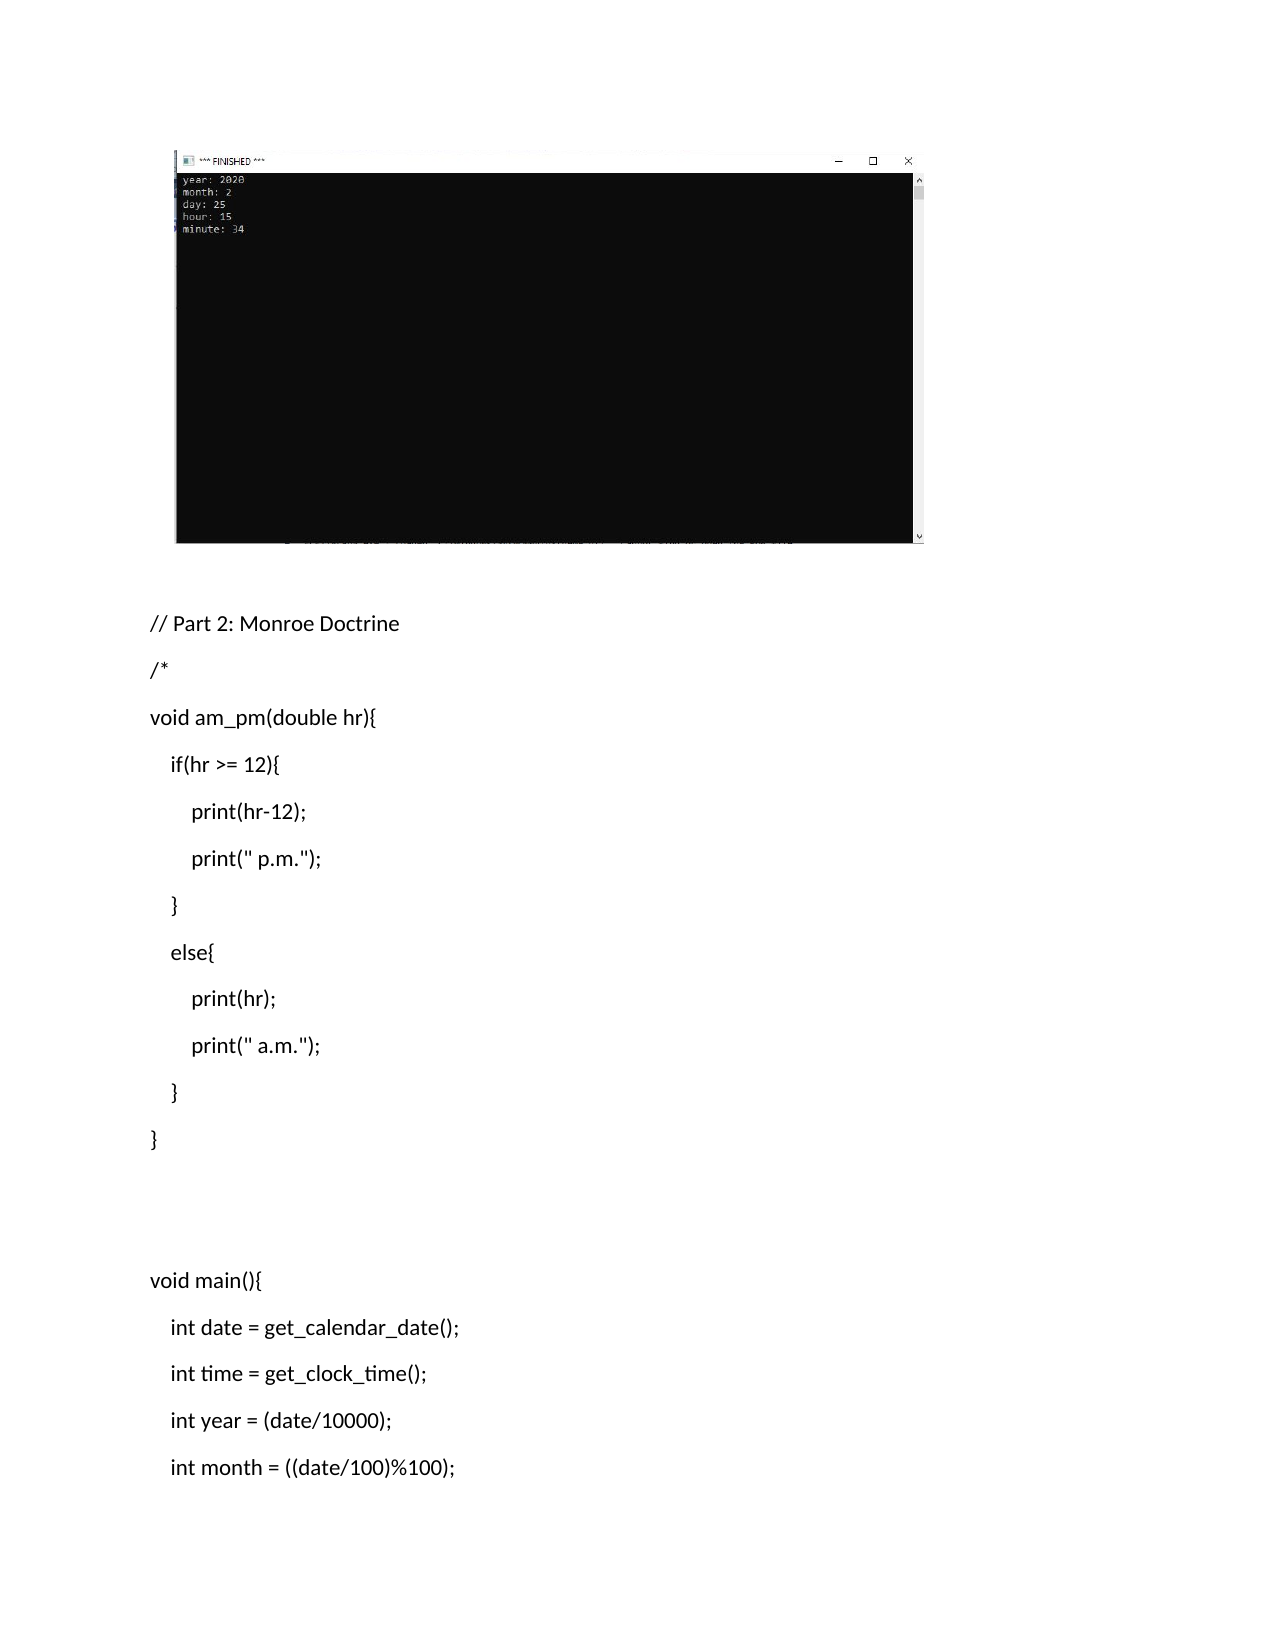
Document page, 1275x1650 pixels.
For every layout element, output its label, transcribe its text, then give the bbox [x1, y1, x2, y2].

text print(hr-12); [150, 797, 1125, 825]
text } [150, 891, 1125, 919]
text } [150, 1078, 1125, 1106]
text void main(){ [150, 1266, 1125, 1294]
text print(" p.m."); [150, 844, 1125, 872]
text print(" a.m."); [150, 1031, 1125, 1059]
text int date = get_calendar_date(); [150, 1313, 1125, 1341]
text } [150, 1125, 1125, 1153]
text void am_pm(double hr){ [150, 703, 1125, 731]
text int month = ((date/100)%100); [150, 1453, 1125, 1481]
text int year = (date/10000); [150, 1406, 1125, 1434]
text print(hr); [150, 984, 1125, 1012]
text if(hr >= 12){ [150, 750, 1125, 778]
text int time = get_clock_time(); [150, 1359, 1125, 1387]
text else{ [150, 938, 1125, 966]
text // Part 2: Monroe Doctrine [150, 609, 1125, 637]
text /* [150, 656, 1125, 684]
